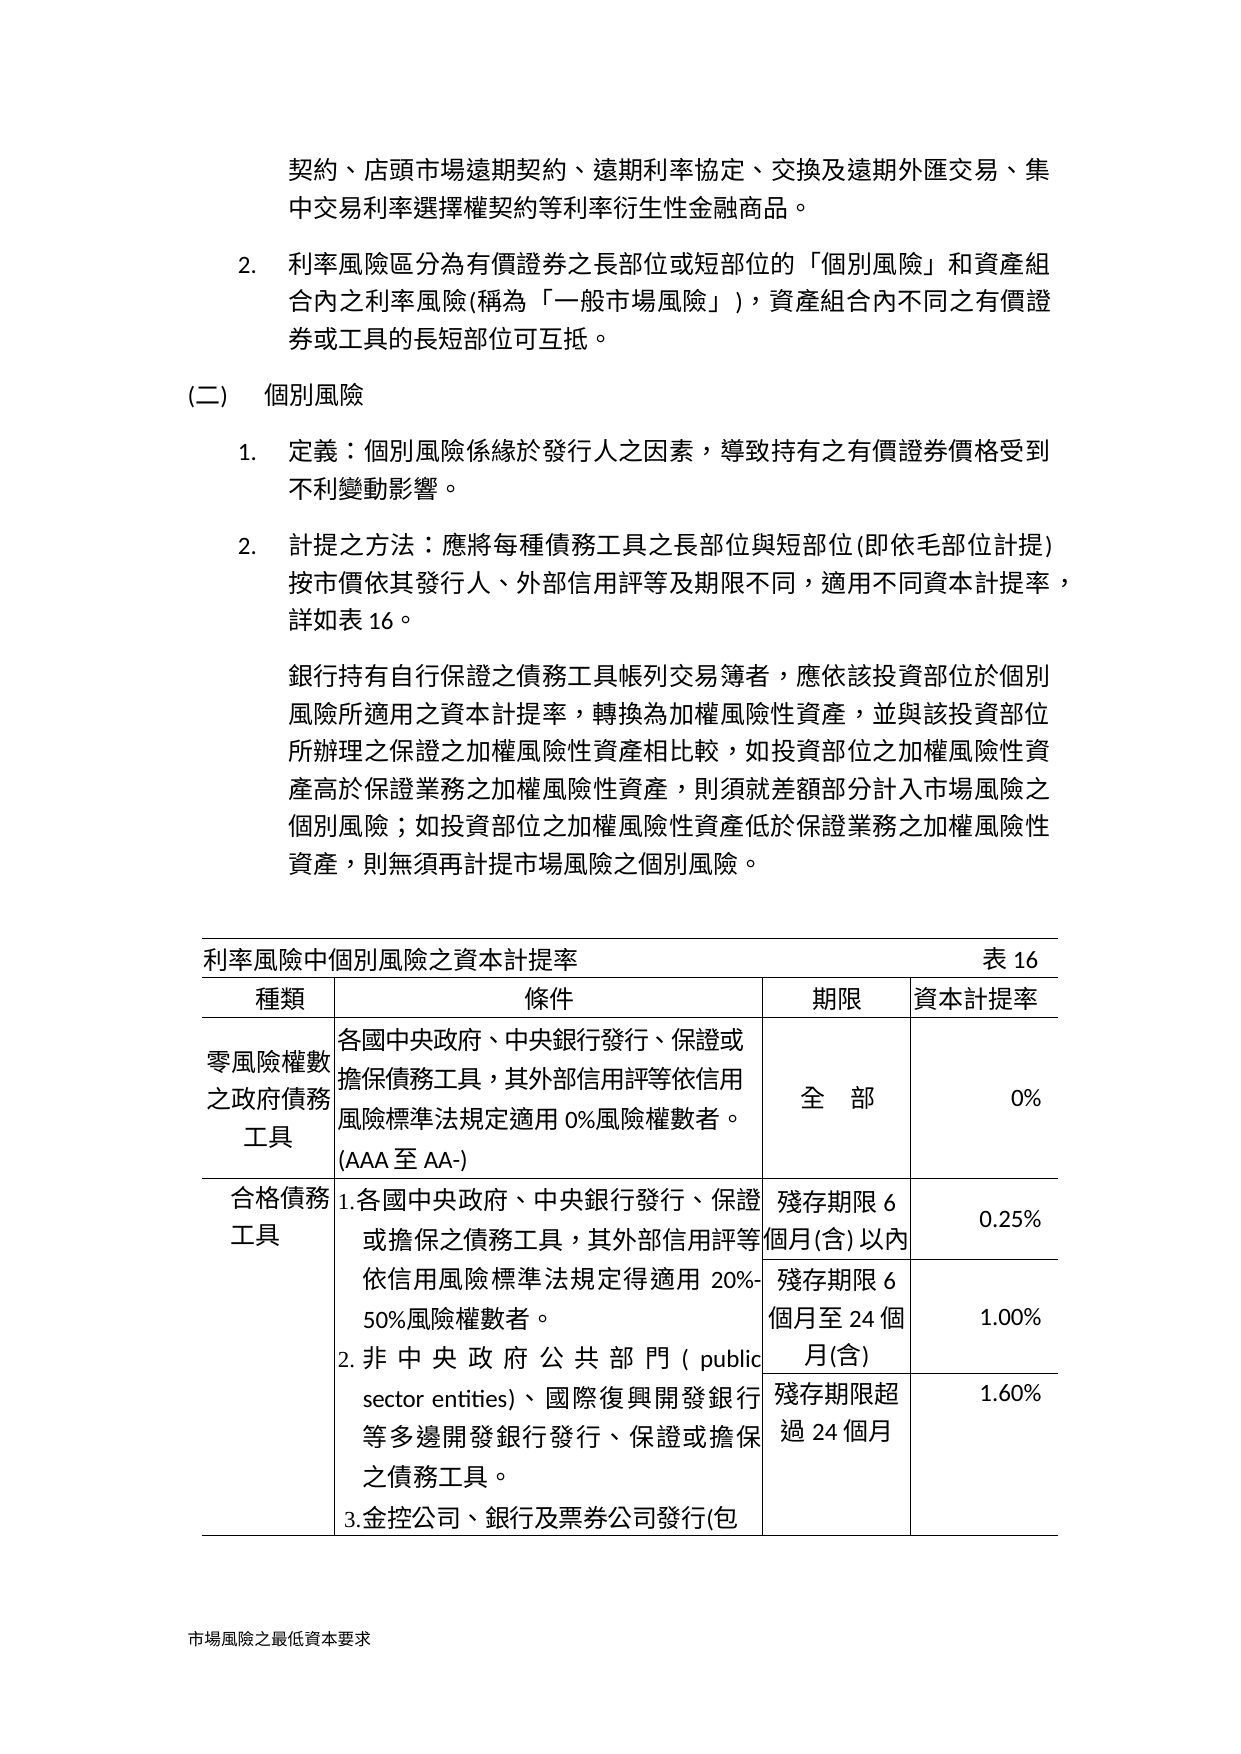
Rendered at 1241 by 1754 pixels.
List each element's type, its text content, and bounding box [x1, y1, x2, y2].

table_cell 0.25% [911, 1179, 1058, 1259]
table_cell 資本計提率 [911, 978, 1058, 1017]
table_cell 零風險權數之政府債務工具 [202, 1018, 334, 1178]
table_cell 1.00% [911, 1260, 1058, 1373]
table_cell 全 部 [763, 1018, 910, 1178]
table_cell 各國中央政府、中央銀行發行、保證或擔保債務工具，其外部信用評等依信用風險標準法規定適用 0%風險權數者。(AAA至AA-) [335, 1018, 762, 1178]
list 定義：個別風險係緣於發行人之因素，導致持有之有價證券價格受到不利變動影響。 [238, 431, 1053, 506]
list 利率風險區分為有價證券之長部位或短部位的「個別風險」和資產組合內之利率風險(稱為「一般市場風險」)，資產組合內不同之有價證券或工具的長短部位可互抵。 [238, 244, 1053, 356]
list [238, 150, 1053, 225]
table_cell 合格債務工具 [202, 1179, 334, 1535]
table_cell 0% [911, 1018, 1058, 1178]
table_cell 條件 [335, 978, 762, 1017]
table_cell 殘存期限 6 個月至 24 個月(含) [763, 1260, 910, 1373]
table_cell 1.60% [911, 1374, 1058, 1535]
table_cell 種類 [202, 978, 334, 1017]
list 計提之方法：應將每種債務工具之長部位與短部位(即依毛部位計提)按市價依其發行人、外部信用評等及期限不同，適用不同資本計提率，詳如表16。 [238, 525, 1053, 637]
table_cell 殘存期限 6 個月(含) 以內 [763, 1179, 910, 1259]
table_header 利率風險中個別風險之資本計提率 [202, 939, 910, 977]
table_cell 殘存期限超過 24 個月 [763, 1374, 910, 1535]
list 個別風險 [187, 375, 1053, 412]
table_header 表16 [910, 939, 1058, 977]
table_cell 期限 [763, 978, 910, 1017]
list 銀行持有自行保證之債務工具帳列交易簿者，應依該投資部位於個別風險所適用之資本計提率，轉換為加權風險性資產，並與該投資部位所辦理之保證之加權風險性資產相比較，如投資部位之加權風險性資產高於保證業務之加權風險性資產，則須就差額部分計入市場風險之個別風險；如投資部位之加權風險性資產低於保證業務之加權風險性資產，則無須再計提市場風險之個別風險。 [288, 656, 1053, 881]
table_cell 各國中央政府、中央銀行發行、保證或擔保之債務工具，其外部信用評等依信用風險標準法規定得適用 20%-50%風險權數者。 非中央政府公共部門( public sector entities)、國際復興開發銀行等多邊開發銀行發行、保證或擔保之債務工具。 金控公司、銀行及票券公司發行(包括TLAC債務工具，110年12月31日以前)、保證或擔保之債務工具，其外部評等為投資等級以上者。 經評定為投資等級以上者或經本會核准之債務工具 [335, 1179, 762, 1535]
